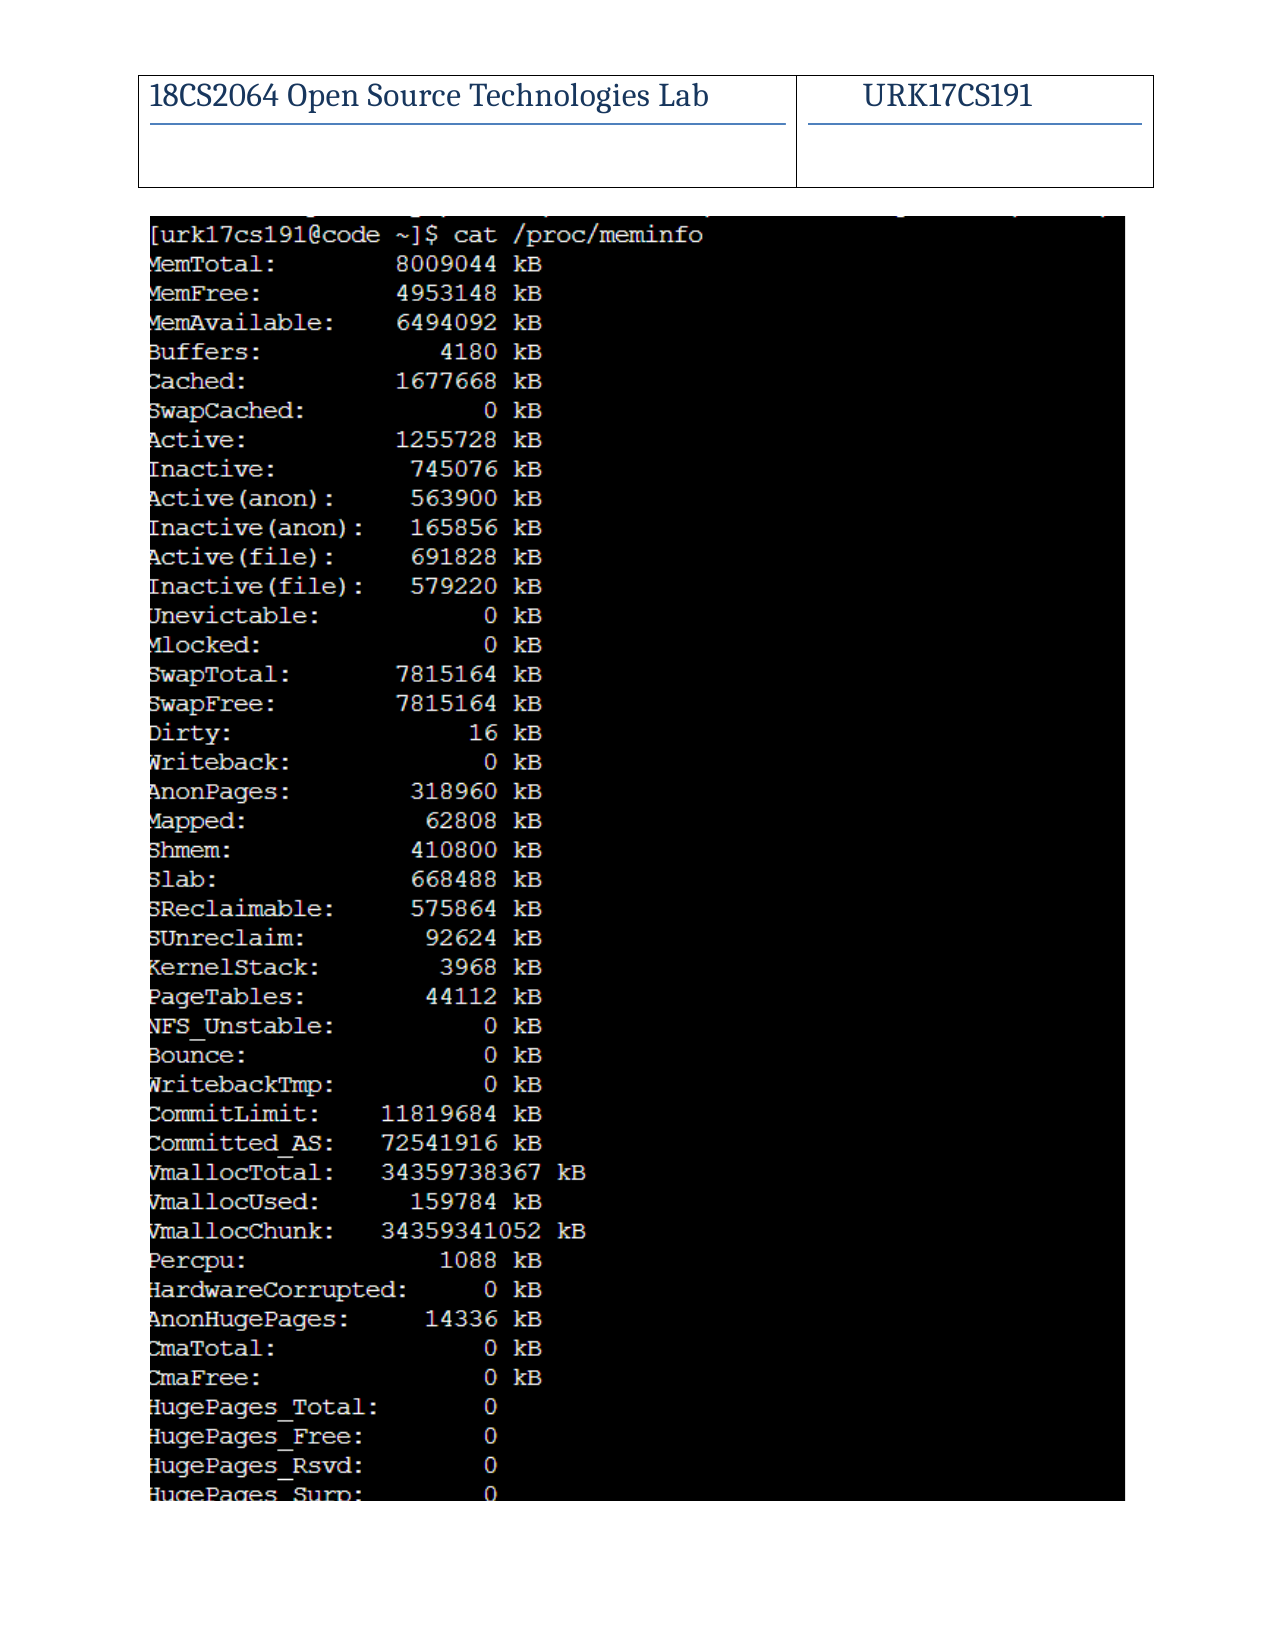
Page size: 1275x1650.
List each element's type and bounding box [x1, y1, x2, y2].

picture [150, 216, 1125, 1501]
